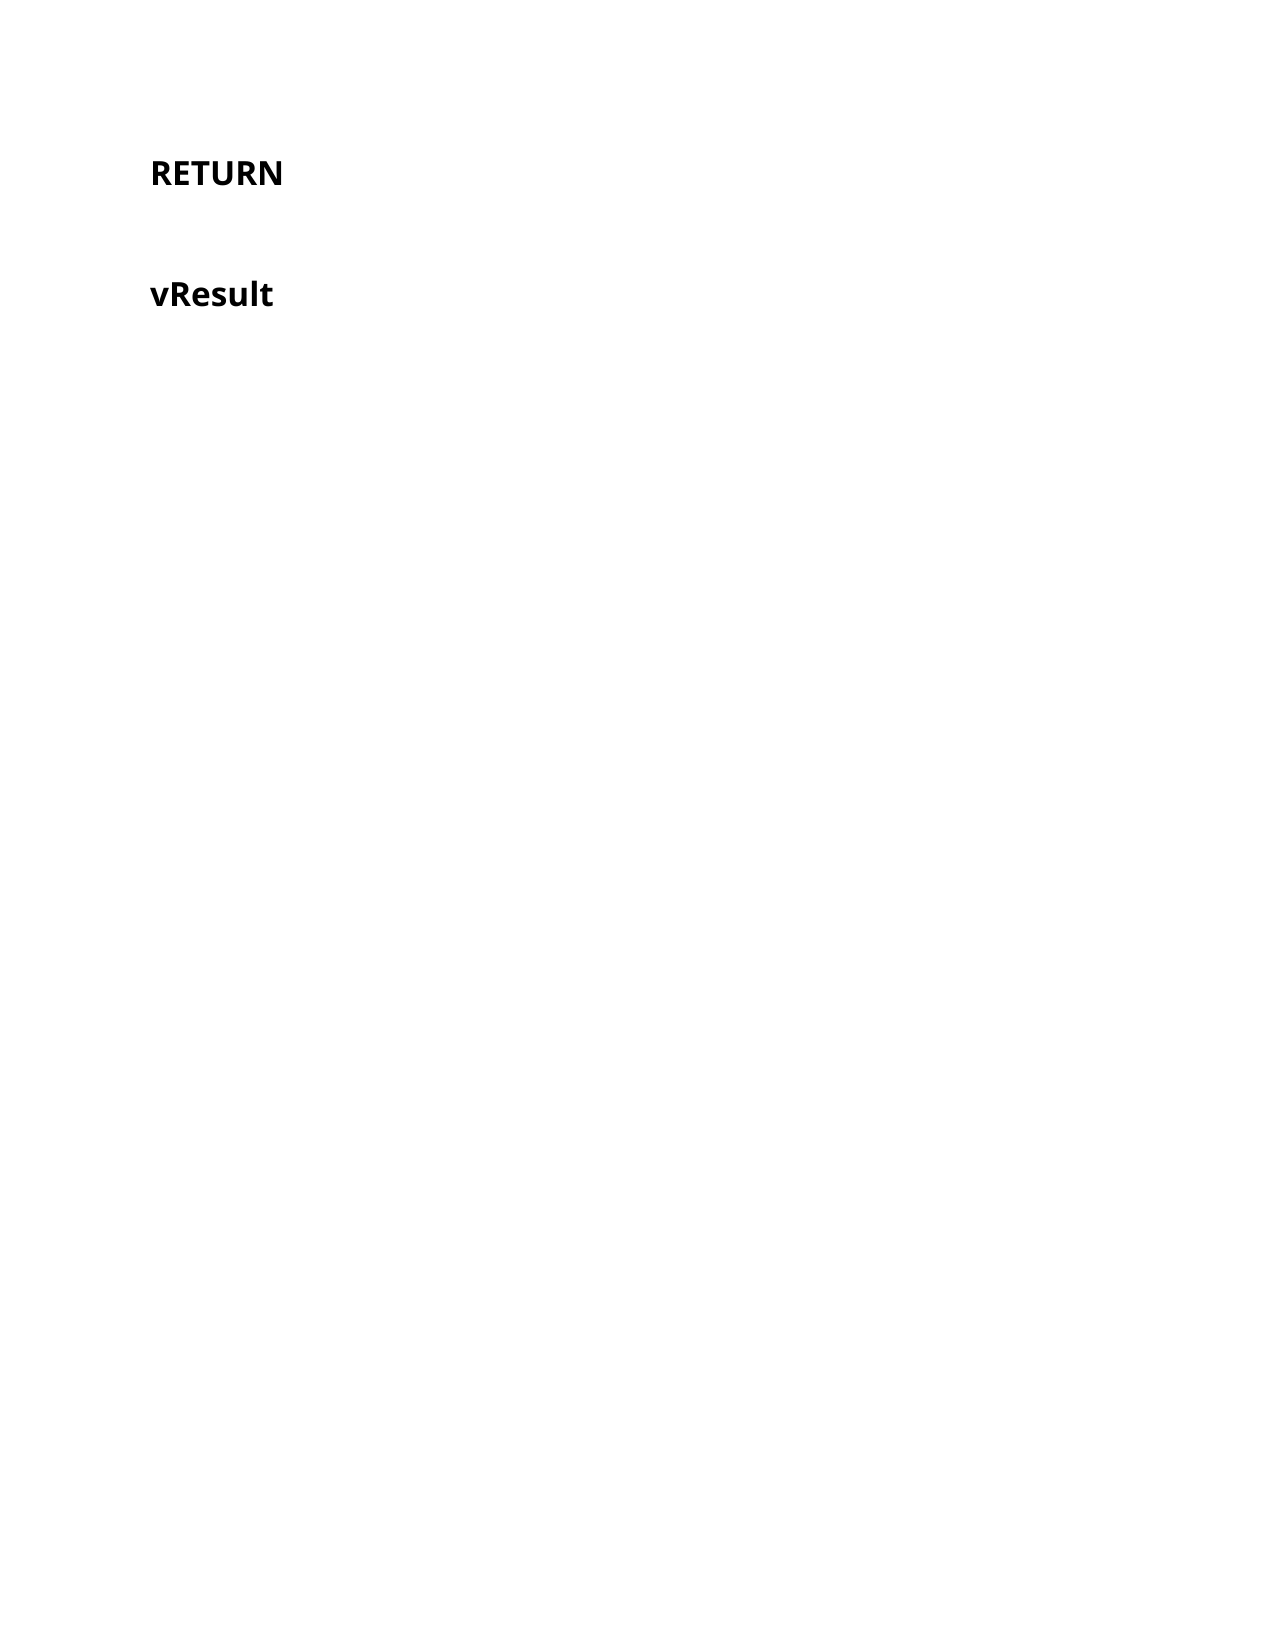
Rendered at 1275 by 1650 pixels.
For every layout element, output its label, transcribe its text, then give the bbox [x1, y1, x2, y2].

text RETURN [150, 150, 1125, 248]
text vResult [150, 271, 1125, 369]
